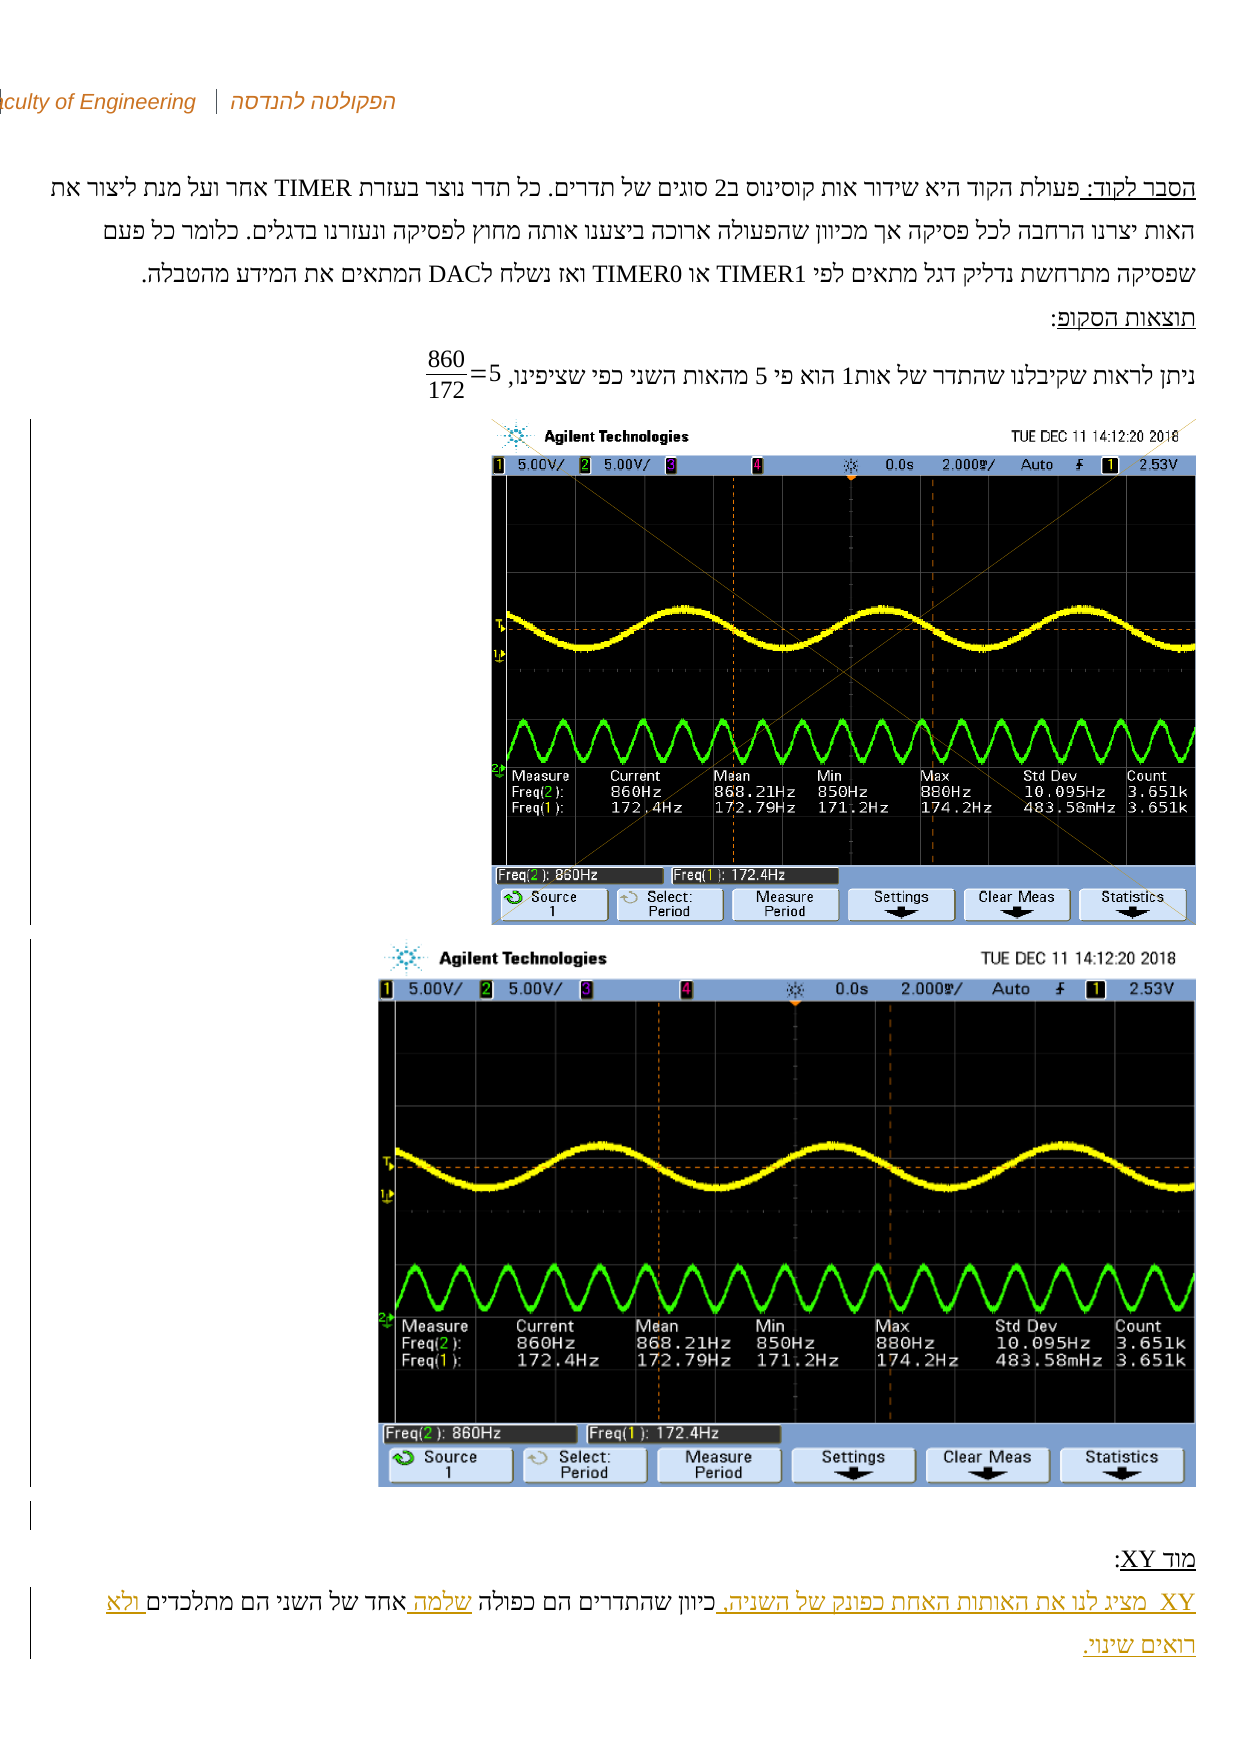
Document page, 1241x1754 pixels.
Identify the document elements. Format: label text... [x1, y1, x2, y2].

text מוד XY: [44, 1544, 1196, 1573]
text הסבר לקוד: פעולת הקוד היא שידור אות קוסינוס ב2 סוגים של תדרים. כל תדר נוצר בעזרת TIMER אחר ועל מנת ליצור את האות יצרנו הרחבה לכל פסיקה אך מכיוון שהפעולה ארוכה ביצענו אותה מחוץ לפסיקה ונעזרנו בדגלים. כלומר כל פעם שפסיקה מתרחשת נדליק דגל מתאים לפי TIMER1 או TIMER0 ואז נשלח לDAC המתאים את המידע מהטבלה. [44, 173, 1196, 288]
picture [378, 939, 1196, 1487]
text תוצאות הסקופ: [44, 303, 1196, 331]
picture [493, 673, 1194, 925]
picture [491, 420, 842, 924]
picture [846, 420, 1196, 924]
text כיוון שהתדרים הם כפולה אחד של השני הם מתלכדים [44, 1587, 1196, 1659]
text ניתן לראות שקיבלנו שהתדר של אות1 הוא פי 5 מהאות השני כפי שציפינו, [44, 346, 1196, 405]
picture [493, 419, 1194, 671]
